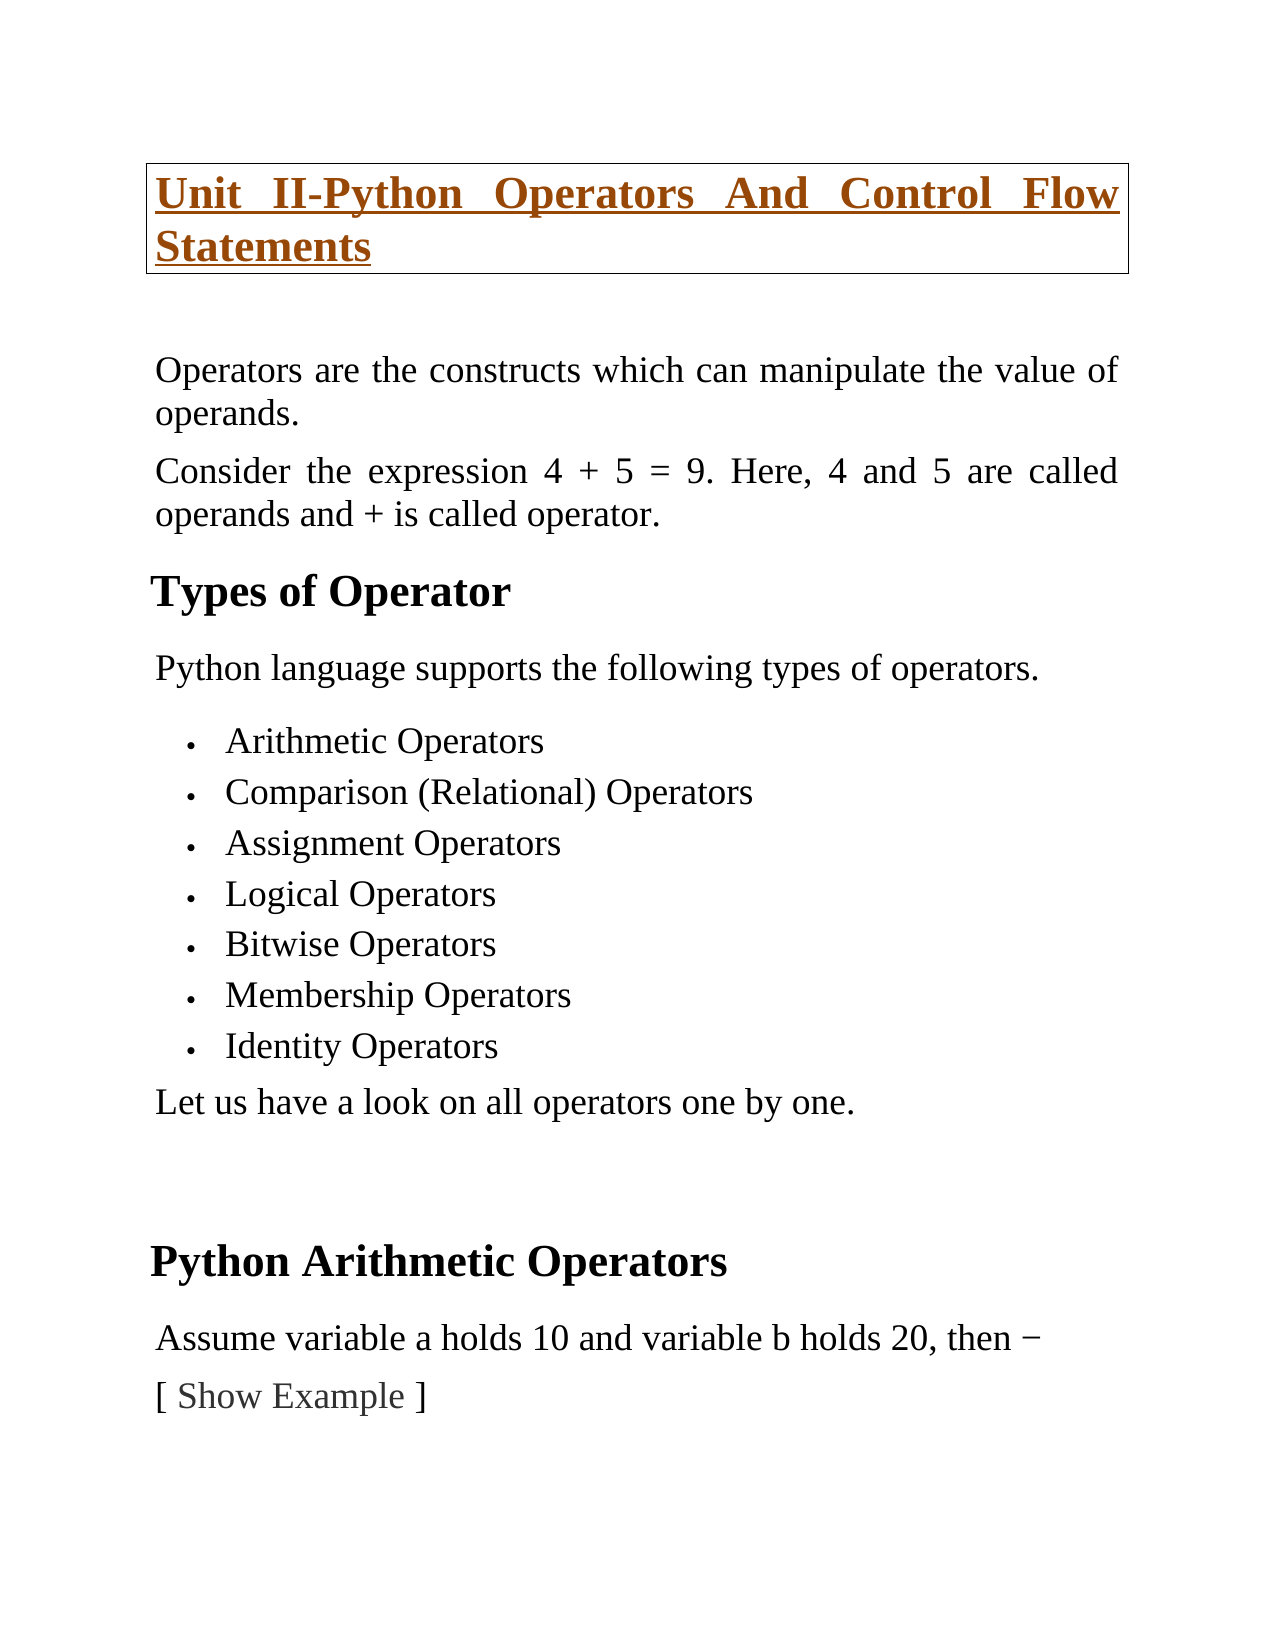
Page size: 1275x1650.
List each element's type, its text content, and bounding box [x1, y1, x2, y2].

list Assignment Operators [187, 820, 1125, 863]
list Comparison (Relational) Operators [187, 769, 1125, 812]
list Logical Operators [187, 871, 1125, 914]
text Unit II-Python Operators And Control Flow Statements [147, 164, 1128, 273]
text Python Arithmetic Operators [150, 1233, 1125, 1286]
list Identity Operators [187, 1024, 1125, 1067]
text Assume variable a holds 10 and variable b holds 20, then − [155, 1315, 1120, 1358]
list Arithmetic Operators [187, 718, 1125, 761]
text Operators are the constructs which can manipulate the value of operands. [155, 347, 1120, 433]
text Types of Operator [150, 564, 1125, 617]
list Bitwise Operators [187, 922, 1125, 965]
text Let us have a look on all operators one by one. [155, 1079, 1120, 1122]
text Consider the expression 4 + 5 = 9. Here, 4 and 5 are called operands and + is called operator. [155, 448, 1120, 535]
text [ Show Example ] [155, 1373, 1120, 1417]
list Membership Operators [187, 973, 1125, 1016]
text Python language supports the following types of operators. [155, 646, 1120, 689]
